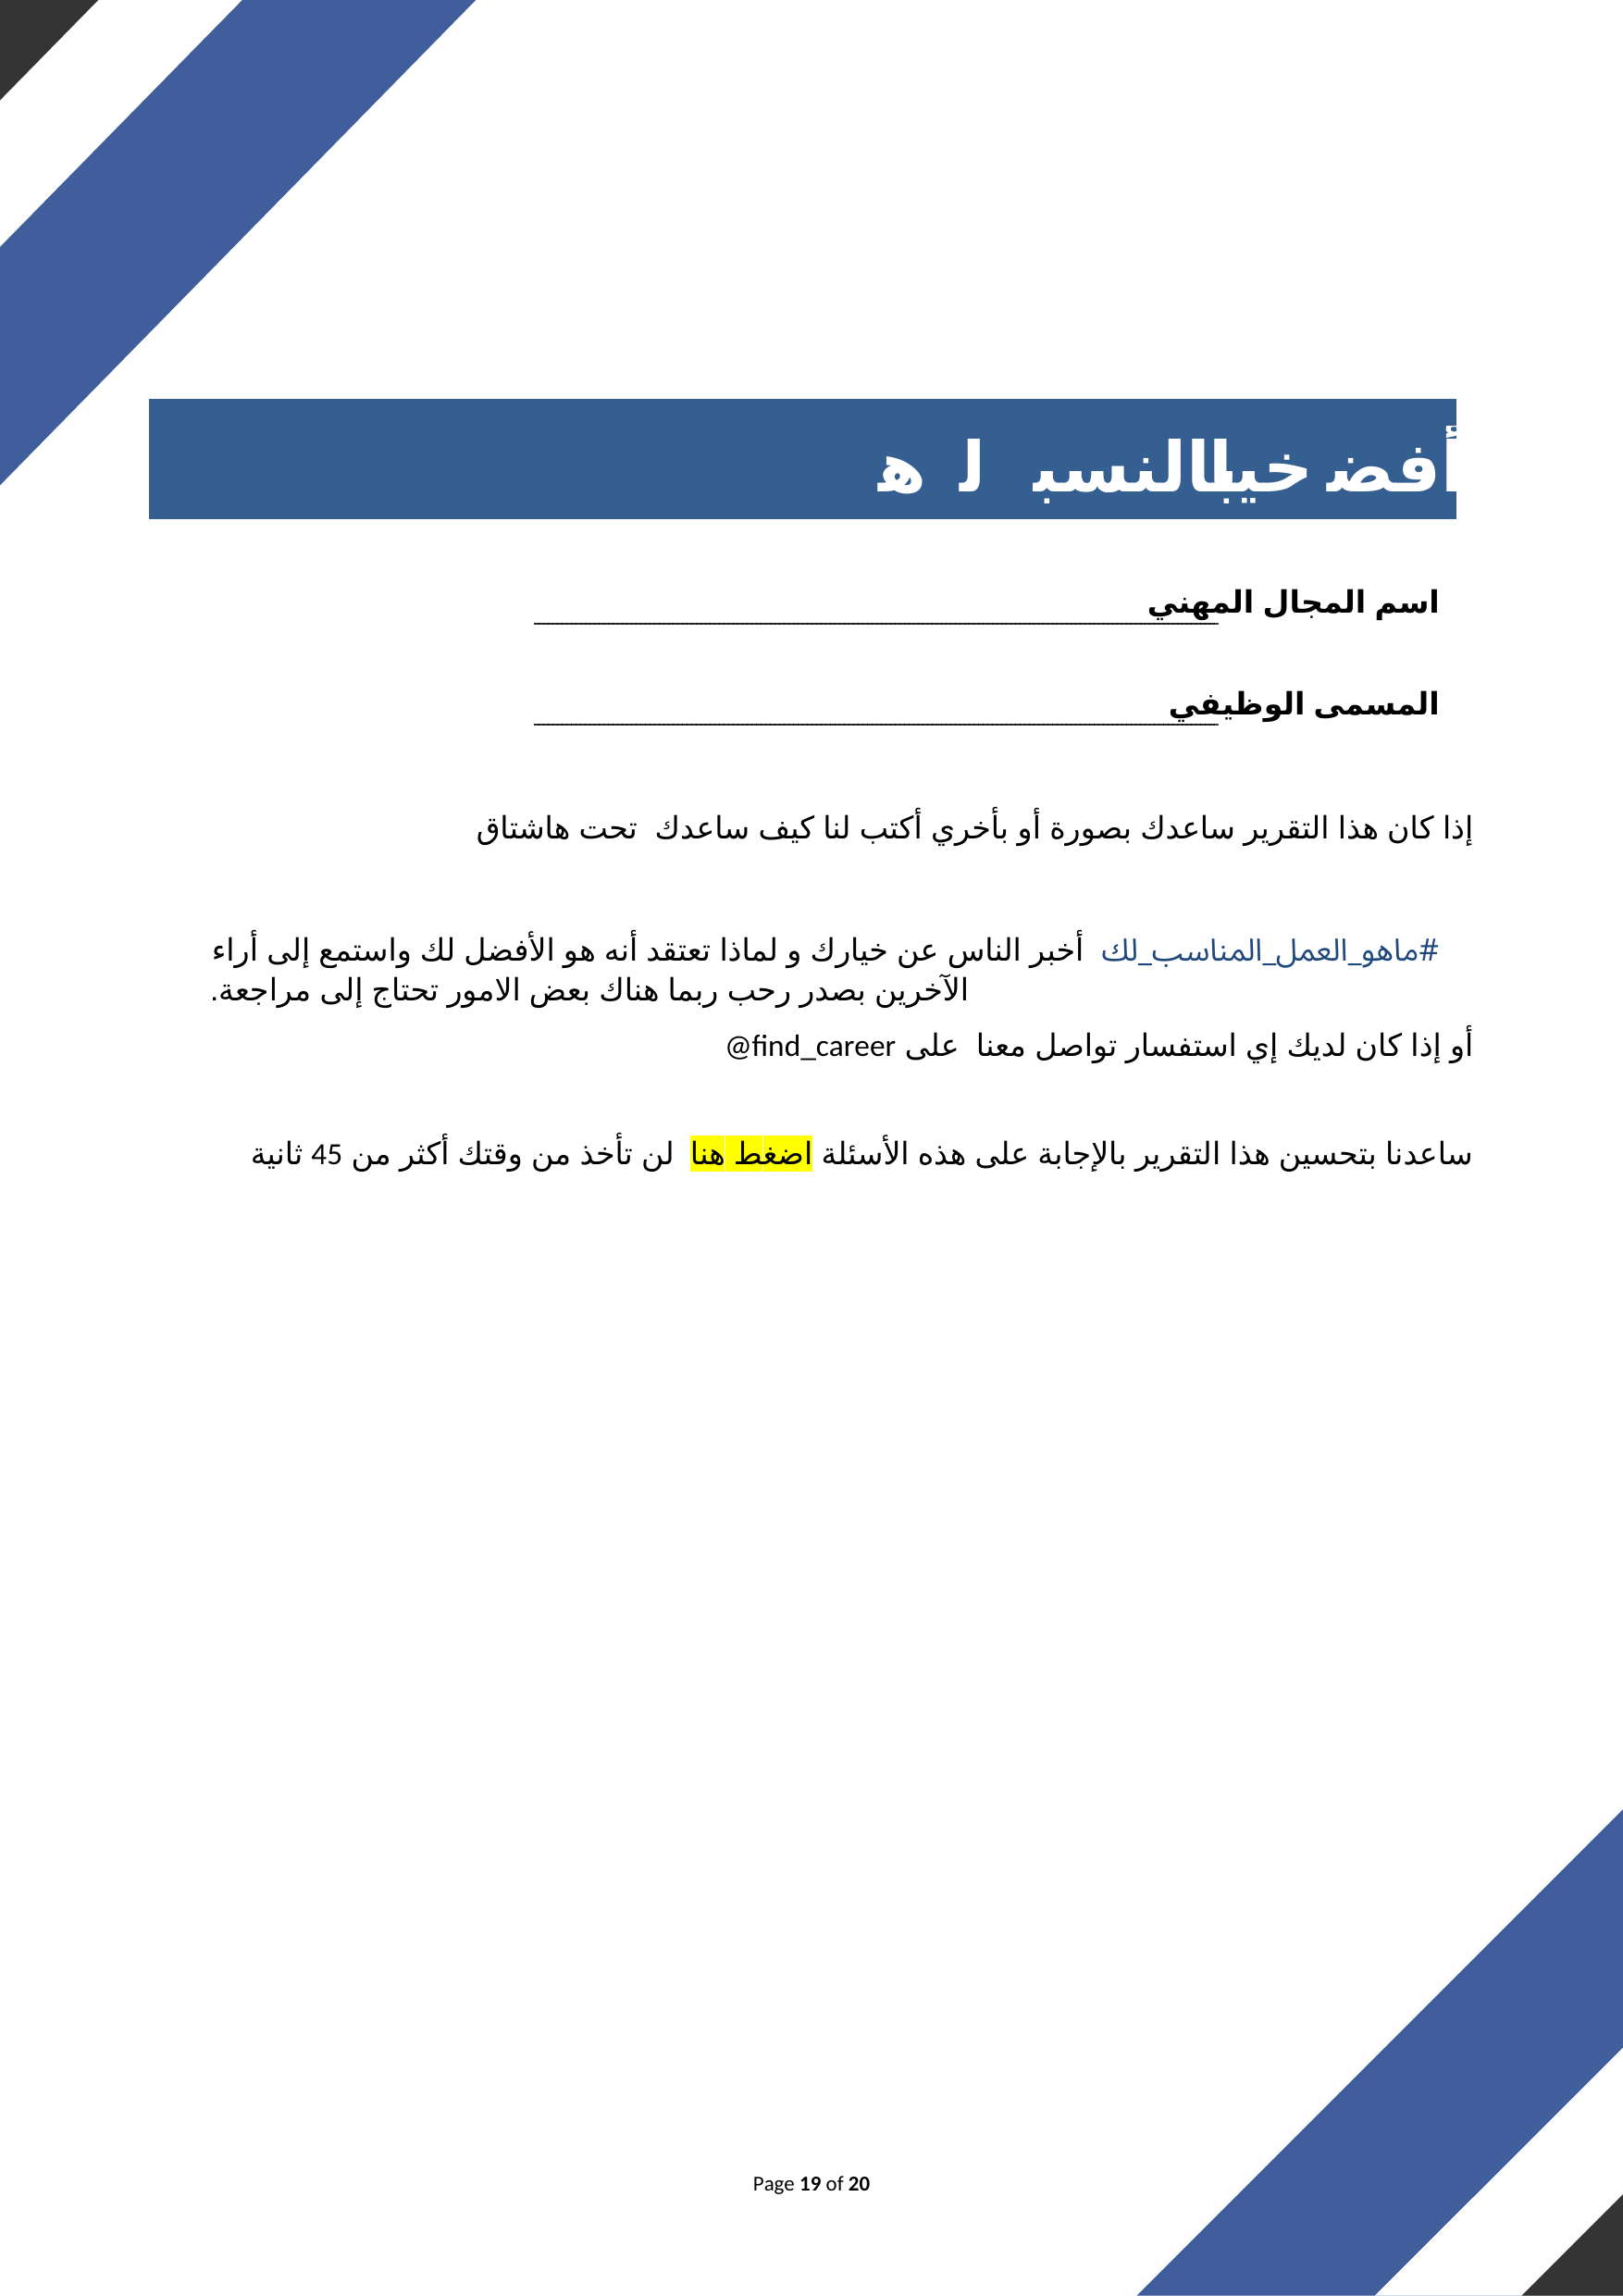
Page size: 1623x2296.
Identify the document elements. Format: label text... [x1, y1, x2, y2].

text أو إذا كان لديك إي استفسار تواصل معنا على find_career@ [139, 1026, 1474, 1064]
text المسمى الوظيفي [139, 686, 1440, 721]
text ساعدنا بتحسين هذا التقرير بالإجابة على هذه الأسئلة اضغط هنا لن تأخذ من وقتك أكثر من 45 ثانية [139, 1135, 1474, 1173]
text #ماهو_العمل_المناسب_لك أخبر الناس عن خيارك و لماذا تعتقد أنه هو الأفضل لك واستمع إلى أراء الآخرين بصدر رحب ربما هناك بعض الامور تحتاج إلى مراجعة. [194, 927, 1482, 1009]
text اسم المجال المهني [139, 584, 1440, 620]
text إذا كان هذا التقرير ساعدك بصورة أو بأخري أكتب لنا كيف ساعدك تحت هاشتاق [139, 810, 1482, 845]
